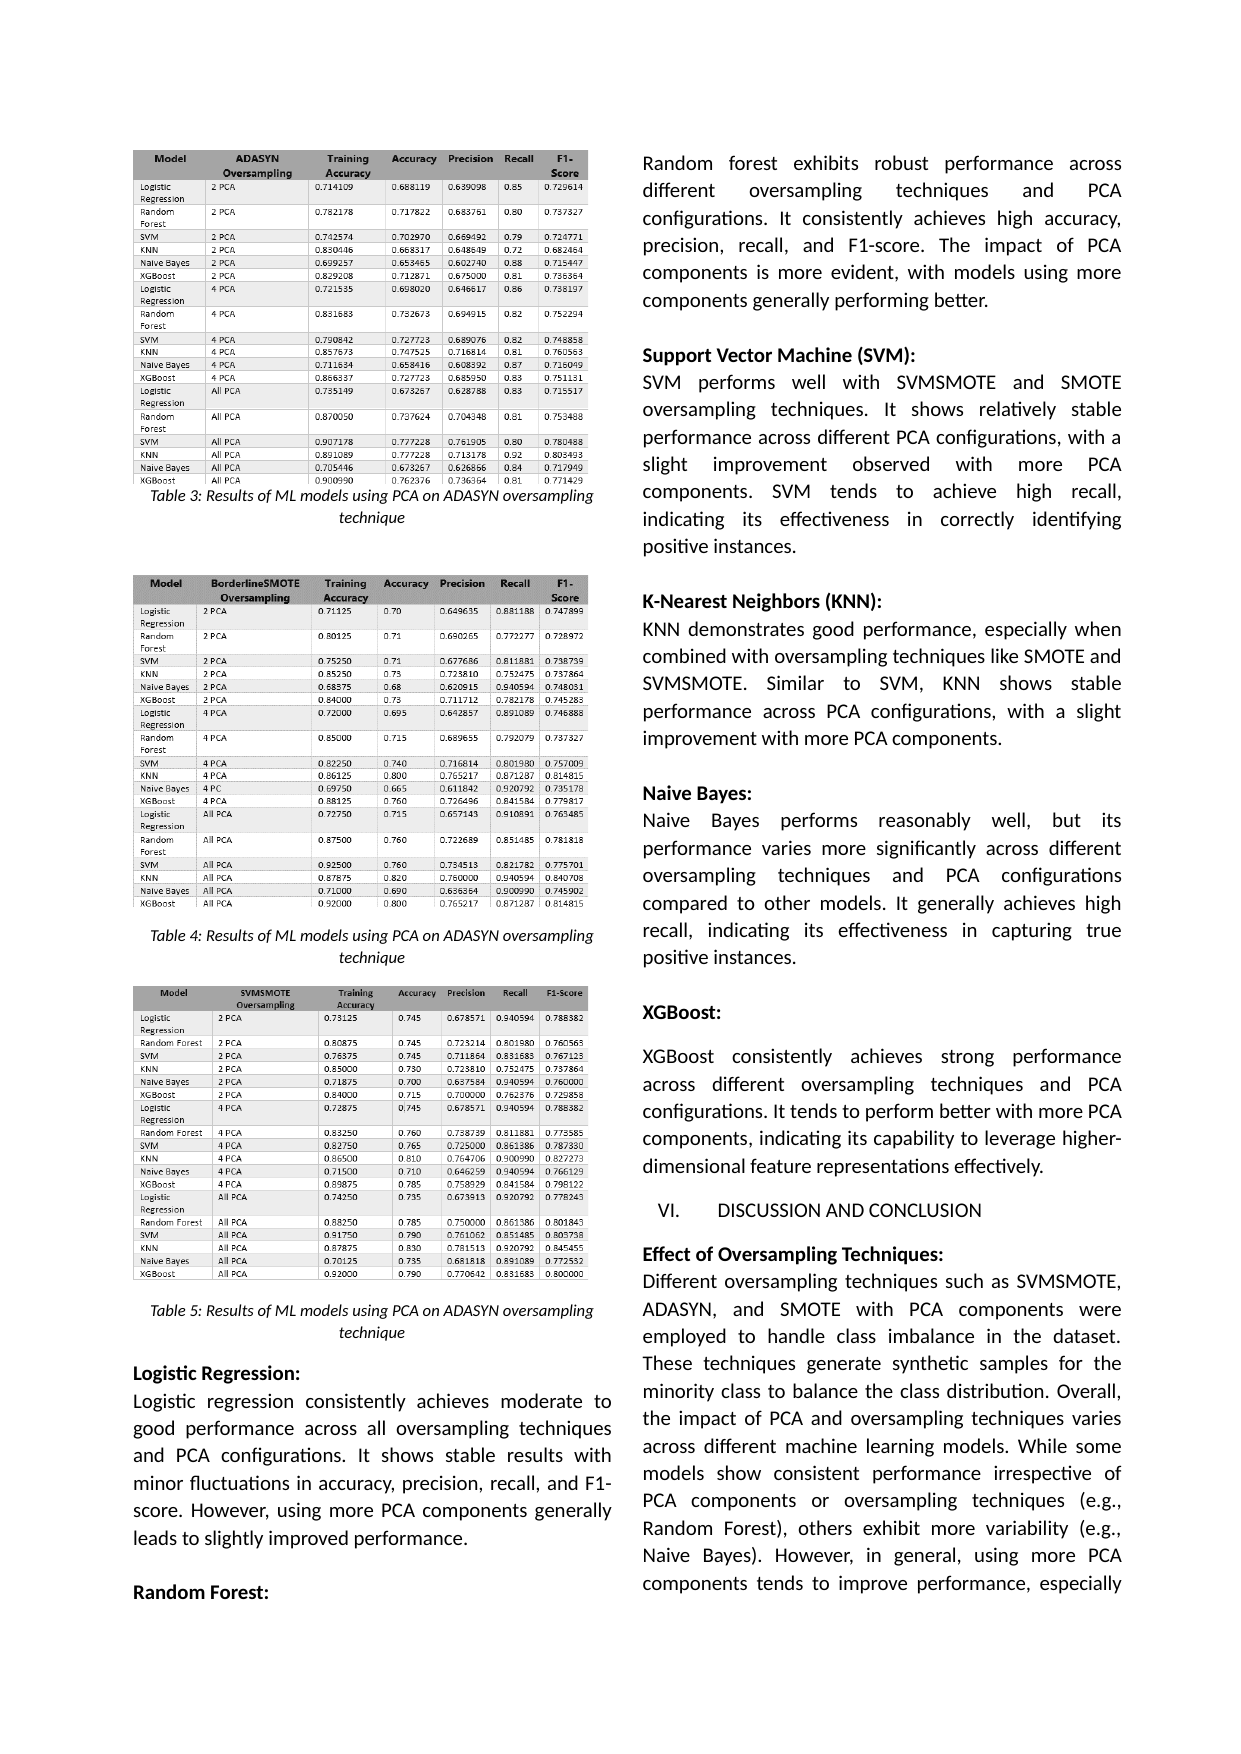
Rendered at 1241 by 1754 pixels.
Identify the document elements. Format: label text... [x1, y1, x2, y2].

text Naive Bayes performs reasonably well, but its performance varies more significantly across different oversampling techniques and PCA configurations compared to other models. It generally achieves high recall, indicating its effectiveness in capturing true positive instances. [642, 807, 1122, 970]
picture [132, 150, 589, 484]
text Random forest exhibits robust performance across different oversampling techniques and PCA configurations. It consistently achieves high accuracy, precision, recall, and F1-score. The impact of PCA components is more evident, with models using more components generally performing better. [642, 150, 1122, 312]
text Table 4: Results of ML models using PCA on ADASYN oversampling technique [133, 926, 613, 968]
text Naive Bayes: [642, 780, 1122, 806]
text Table 5: Results of ML models using PCA on ADASYN oversampling technique [133, 1300, 613, 1342]
text Logistic Regression: [133, 1360, 613, 1386]
text SVM performs well with SVMSMOTE and SMOTE oversampling techniques. It shows relatively stable performance across different PCA configurations, with a slight improvement observed with more PCA components. SVM tends to achieve high recall, indicating its effectiveness in correctly identifying positive instances. [642, 369, 1122, 559]
text XGBoost consistently achieves strong performance across different oversampling techniques and PCA configurations. It tends to perform better with more PCA components, indicating its capability to leverage higher-dimensional feature representations effectively. [642, 1043, 1122, 1178]
text K-Nearest Neighbors (KNN): [642, 588, 1122, 614]
text Random Forest: [133, 1579, 613, 1605]
text Table 3: Results of ML models using PCA on ADASYN oversampling technique [133, 485, 613, 528]
list DISCUSSION AND CONCLUSION [680, 1197, 1122, 1222]
picture [132, 573, 589, 907]
text XGBoost: [642, 999, 1122, 1025]
text Effect of Oversampling Techniques: [642, 1241, 1122, 1266]
text KNN demonstrates good performance, especially when combined with oversampling techniques like SMOTE and SVMSMOTE. Similar to SVM, KNN shows stable performance across PCA configurations, with a slight improvement with more PCA components. [642, 616, 1122, 751]
text Support Vector Machine (SVM): [642, 342, 1122, 367]
picture [132, 986, 589, 1282]
text Logistic regression consistently achieves moderate to good performance across all oversampling techniques and PCA configurations. It shows stable results with minor fluctuations in accuracy, precision, recall, and F1-score. However, using more PCA components generally leads to slightly improved performance. [133, 1388, 613, 1550]
